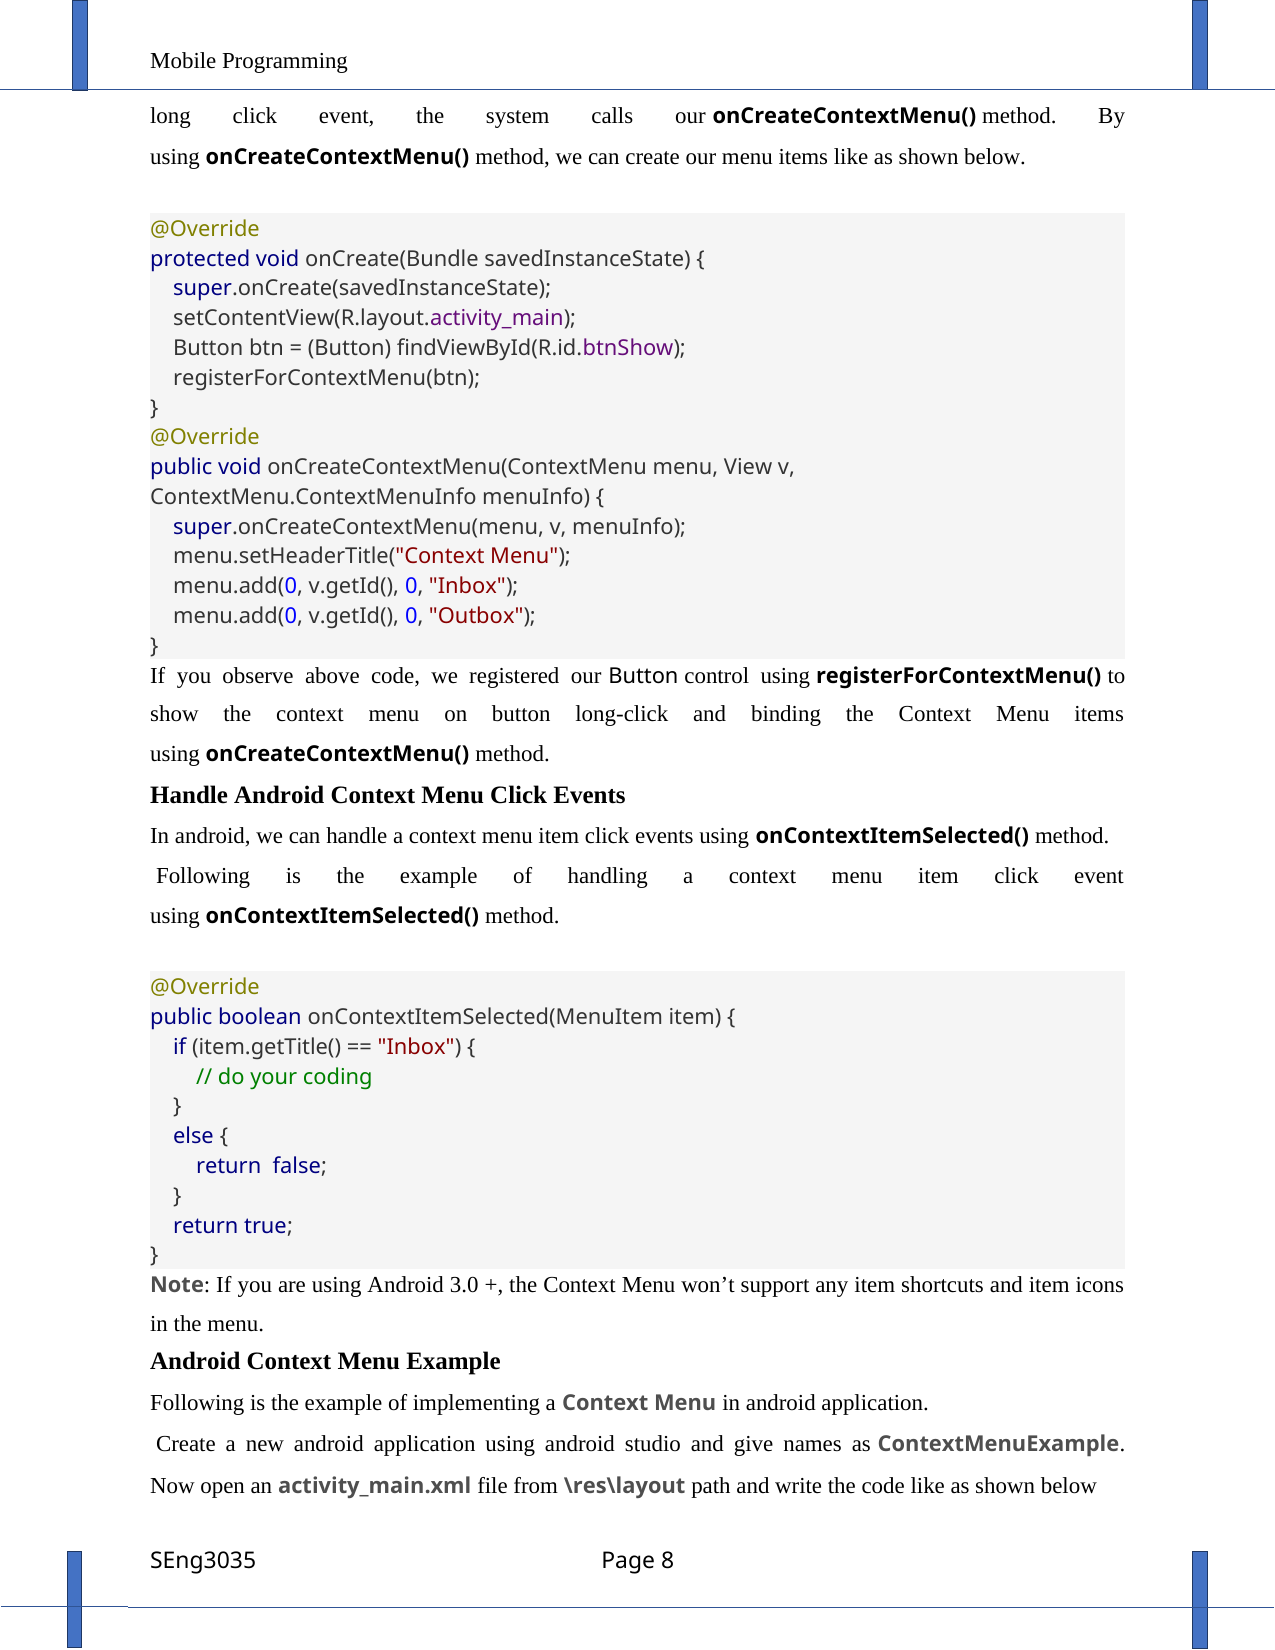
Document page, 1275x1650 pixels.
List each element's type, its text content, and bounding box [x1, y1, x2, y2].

text Following is the example of implementing a Context Menu in android application. [150, 1387, 1125, 1416]
text In android, we can handle a context menu item click events using onContextItemSelected() method. [150, 820, 1125, 850]
text Following is the example of handling a context menu item click event using onContextItemSelected() method. [150, 862, 1125, 930]
text Create a new android application using android studio and give names as ContextMenuExample. Now open an activity_main.xml file from \res\layout path and write the code like as shown below [150, 1428, 1125, 1500]
text Note: If you are using Android 3.0 +, the Context Menu won’t support any item shortcuts and item icons in the menu. [150, 1269, 1125, 1336]
text @Override protected void onCreate(Bundle savedInstanceState) { super.onCreate(savedInstanceState); setContentView(R.layout.activity_main); Button btn = (Button) findViewById(R.id.btnShow); registerForContextMenu(btn); } @Override public void onCreateContextMenu(ContextMenu menu, View v, ContextMenu.ContextMenuInfo menuInfo) { super.onCreateContextMenu(menu, v, menuInfo); menu.setHeaderTitle("Context Menu"); menu.add(0, v.getId(), 0, "Inbox"); menu.add(0, v.getId(), 0, "Outbox"); } [150, 213, 1125, 659]
text @Override public boolean onContextItemSelected(MenuItem item) { if (item.getTitle() == "Inbox") { // do your coding } else { return false; } return true; } [150, 971, 1125, 1269]
text If you observe above code, we registered our Button control using registerForContextMenu() to show the context menu on button long-click and binding the Context Menu items using onCreateContextMenu() method. [150, 659, 1125, 768]
text Handle Android Context Menu Click Events [150, 780, 1125, 808]
text Android Context Menu Example [150, 1346, 1125, 1375]
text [150, 99, 1125, 171]
